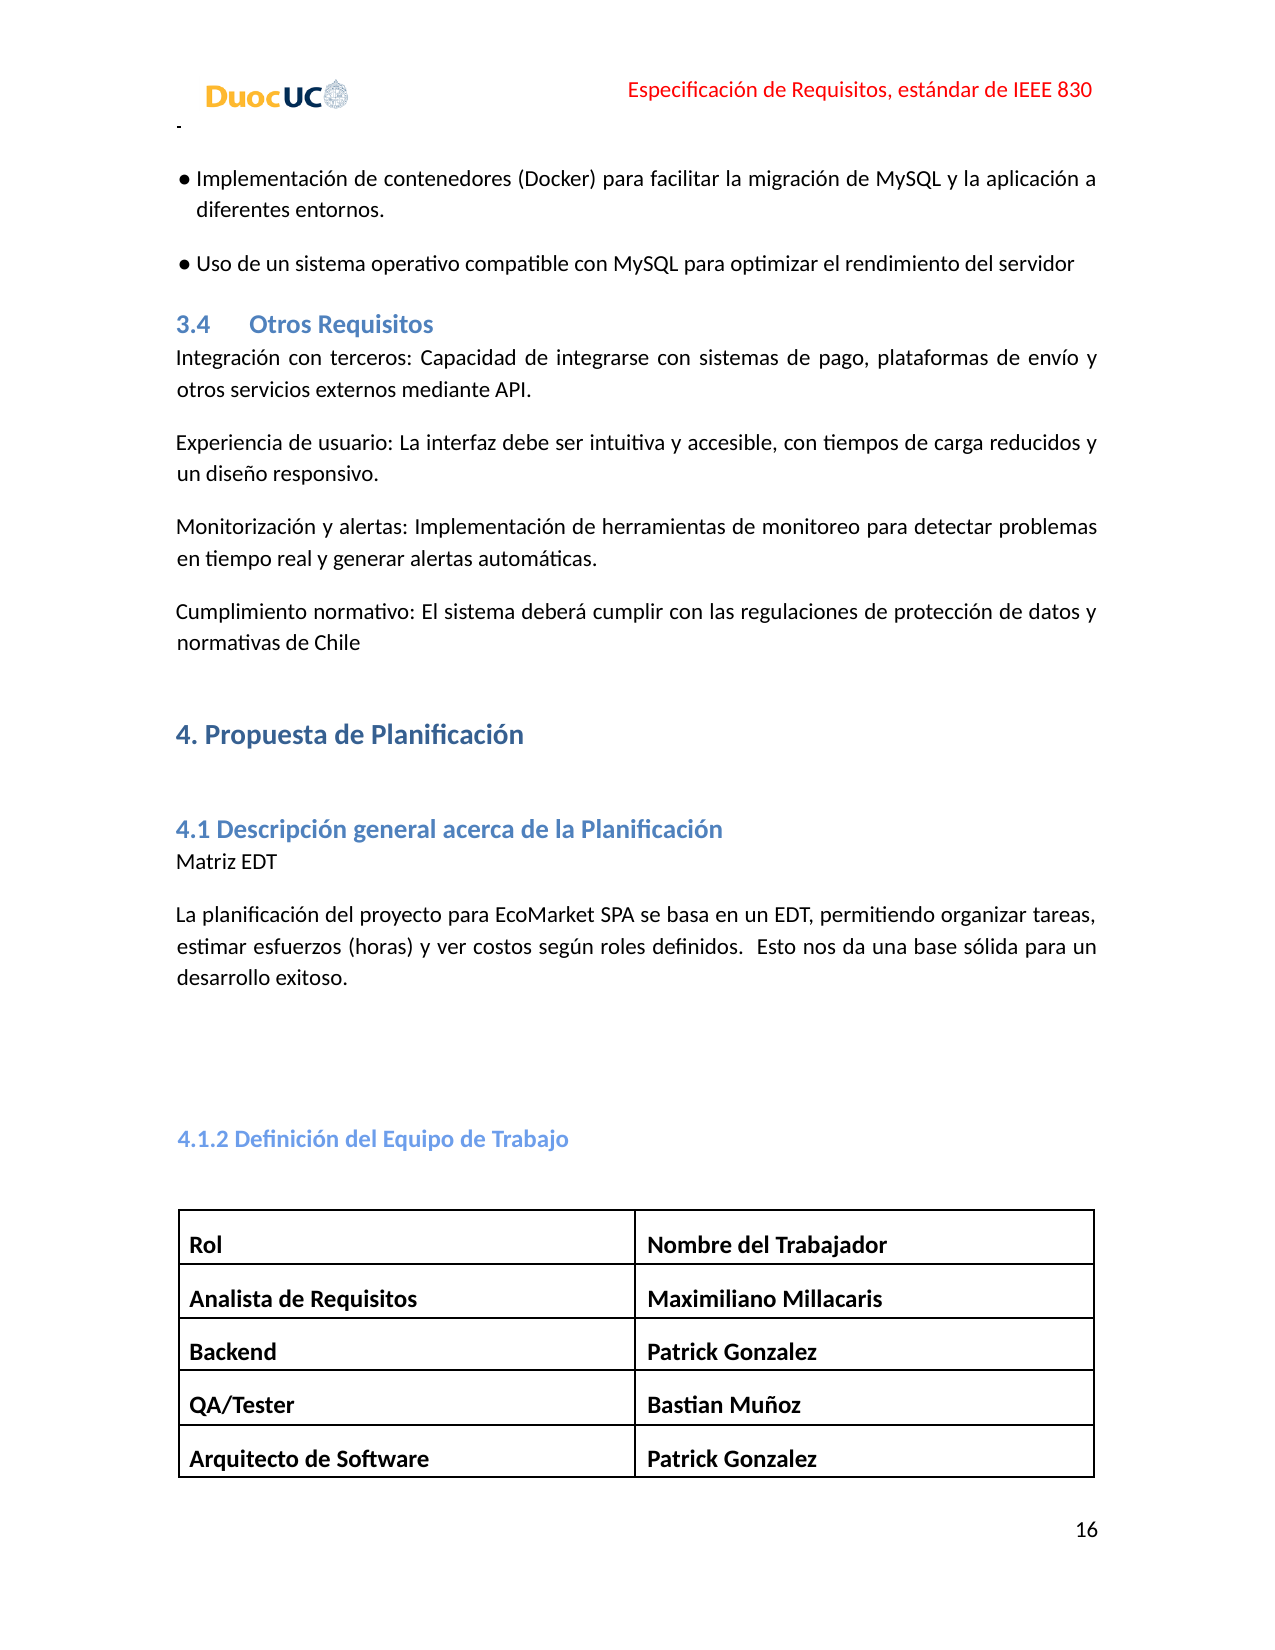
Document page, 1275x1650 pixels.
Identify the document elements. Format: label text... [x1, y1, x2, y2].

table_cell Analista de Requisitos [180, 1265, 634, 1317]
list Implementación de contenedores (Docker) para facilitar la migración de MySQL y la aplicación a diferentes entornos. [177, 164, 1098, 223]
table_header Rol [180, 1211, 634, 1263]
subtitle 4.1 Descripción general acerca de la Planificación [176, 812, 1125, 845]
text Cumplimiento normativo: El sistema deberá cumplir con las regulaciones de protección de datos y normativas de Chile [176, 597, 1098, 656]
text Experiencia de usuario: La interfaz debe ser intuitiva y accesible, con tiempos de carga reducidos y un diseño responsivo. [176, 428, 1098, 487]
table_cell QA/Tester [180, 1371, 634, 1423]
list Uso de un sistema operativo compatible con MySQL para optimizar el rendimiento del servidor [177, 249, 1098, 277]
table_cell Patrick Gonzalez [636, 1426, 1093, 1476]
text Matriz EDT [176, 847, 1098, 875]
text La planificación del proyecto para EcoMarket SPA se basa en un EDT, permitiendo organizar tareas, estimar esfuerzos (horas) y ver costos según roles definidos. Esto nos da una base sólida para un desarrollo exitoso. [176, 901, 1098, 991]
table_cell Maximiliano Millacaris [636, 1265, 1093, 1317]
text Monitorización y alertas: Implementación de herramientas de monitoreo para detectar problemas en tiempo real y generar alertas automáticas. [176, 512, 1098, 572]
table_header Nombre del Trabajador [636, 1211, 1093, 1263]
text 4. Propuesta de Planificación [176, 716, 1169, 752]
table_cell Bastian Muñoz [636, 1371, 1093, 1423]
subtitle 3.4 Otros Requisitos [176, 308, 1125, 341]
picture [199, 76, 353, 111]
table_cell Backend [180, 1319, 634, 1369]
table_cell Patrick Gonzalez [636, 1319, 1093, 1369]
subtitle 4.1.2 Definición del Equipo de Trabajo [177, 1123, 1125, 1153]
table_cell Arquitecto de Software [180, 1426, 634, 1476]
text Integración con terceros: Capacidad de integrarse con sistemas de pago, plataformas de envío y otros servicios externos mediante API. [176, 343, 1098, 403]
